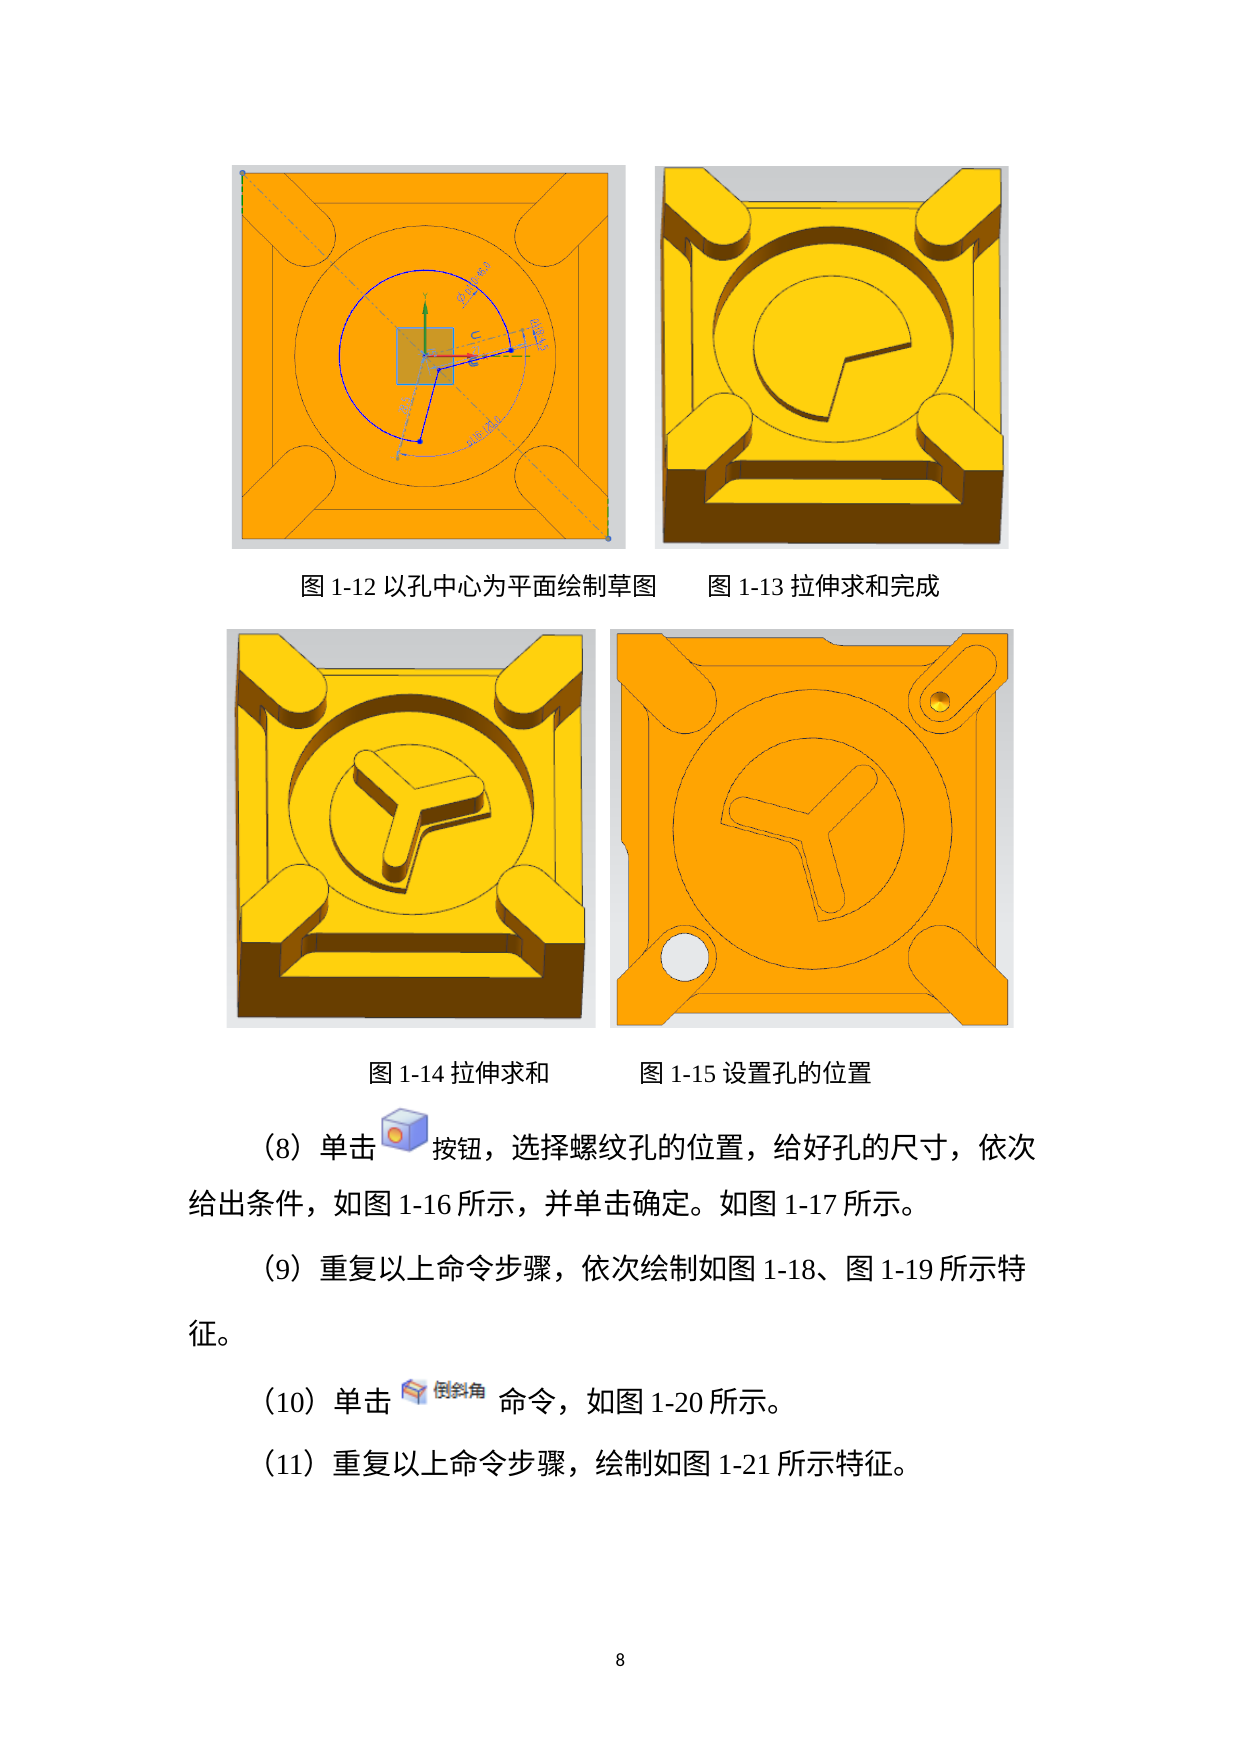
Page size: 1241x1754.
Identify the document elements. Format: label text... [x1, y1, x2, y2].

list （8）单击按钮，选择螺纹孔的位置，给好孔的尺寸，依次给出条件，如图1-16所示，并单击确定。如图1-17所示。 [188, 1104, 1052, 1234]
picture [226, 629, 596, 1028]
picture [392, 1373, 499, 1413]
picture [377, 1104, 433, 1156]
list （9）重复以上命令步骤，依次绘制如图1-18、图1-19所示特征。 [188, 1234, 1052, 1364]
picture [231, 165, 626, 549]
list （11）重复以上命令步骤，绘制如图1-21所示特征。 [188, 1429, 1052, 1494]
text 图1-12 以孔中心为平面绘制草图 图1-13 拉伸求和完成 [188, 552, 1052, 617]
picture [654, 166, 1009, 549]
text 图1-14 拉伸求和 图1-15 设置孔的位置 [188, 1039, 1052, 1104]
picture [610, 629, 1014, 1028]
list （10）单击命令，如图1-20所示。 [188, 1364, 1052, 1429]
